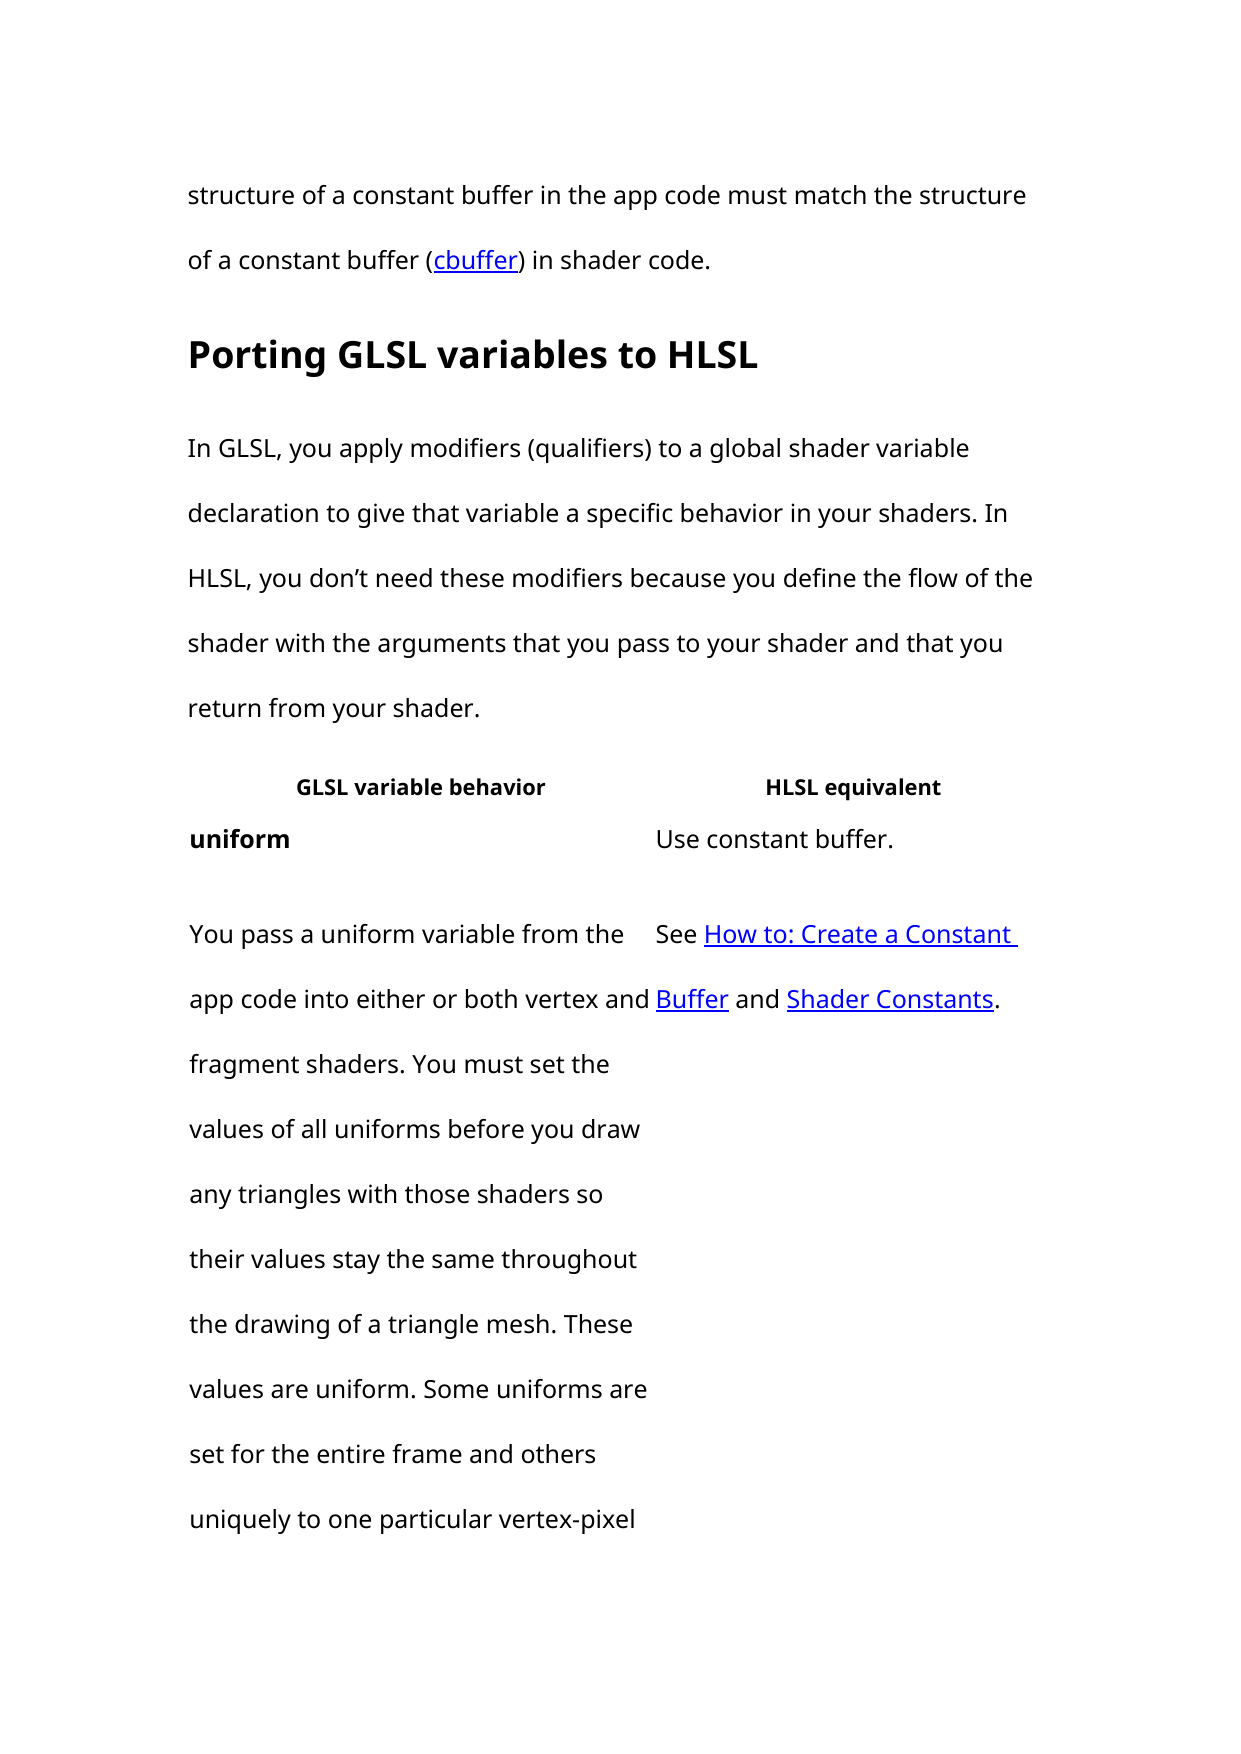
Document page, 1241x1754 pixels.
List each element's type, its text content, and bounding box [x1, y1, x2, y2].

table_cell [654, 805, 1053, 1552]
subtitle Porting GLSL variables to HLSL [187, 321, 1053, 386]
table_header GLSL variable behavior [188, 770, 654, 805]
text In GLSL, you apply modifiers (qualifiers) to a global shader variable declaration to give that variable a specific behavior in your shaders. In HLSL, you don’t need these modifiers because you define the flow of the shader with the arguments that you pass to your shader and that you return from your shader. [187, 415, 1053, 740]
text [187, 162, 1053, 292]
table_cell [188, 805, 654, 1552]
table_header HLSL equivalent [654, 770, 1053, 805]
